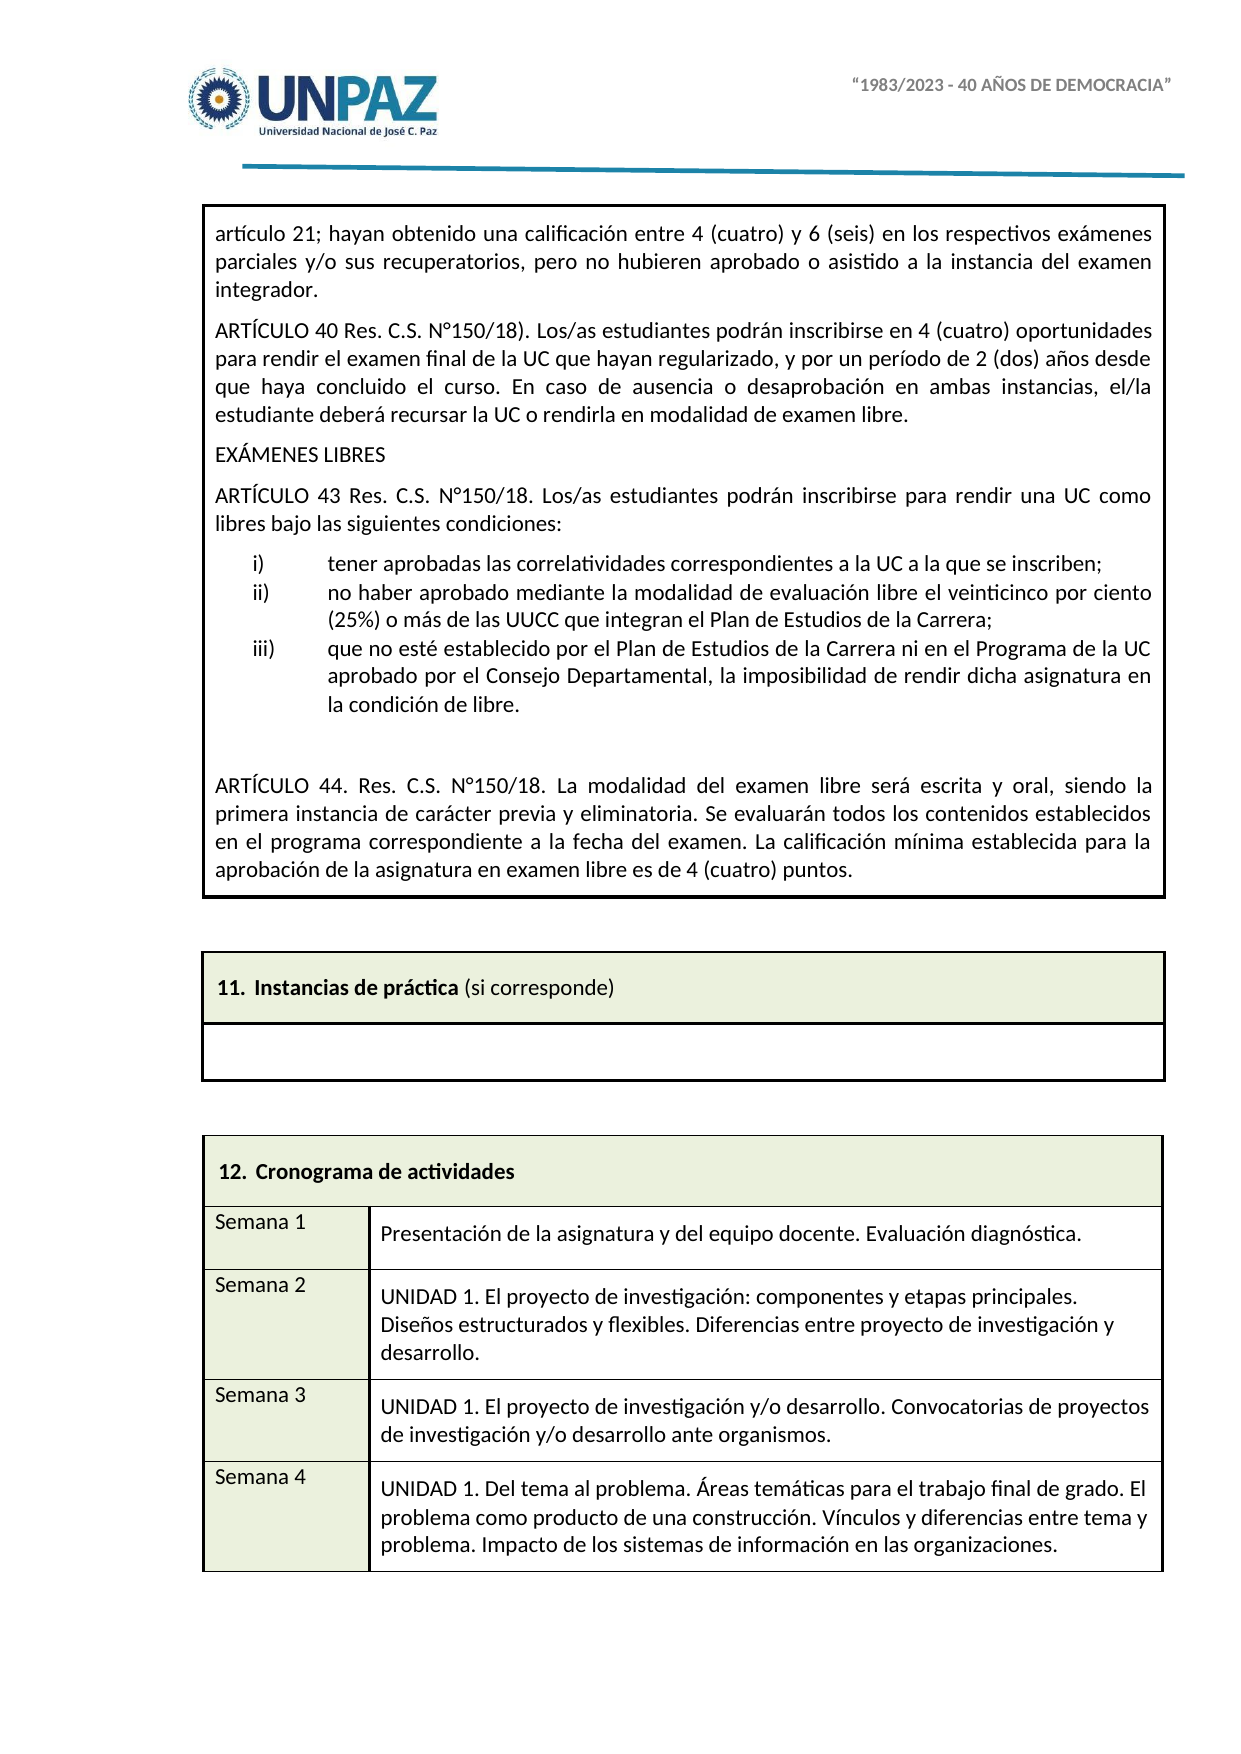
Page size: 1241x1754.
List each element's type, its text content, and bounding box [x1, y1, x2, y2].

table_cell UNIDAD 1. Del tema al problema. Áreas temáticas para el trabajo final de grado. El problema como producto de una construcción. Vínculos y diferencias entre tema y problema. Impacto de los sistemas de información en las organizaciones. [371, 1462, 1161, 1571]
table_cell UNIDAD 1. El proyecto de investigación y/o desarrollo. Convocatorias de proyectos de investigación y/o desarrollo ante organismos. [371, 1380, 1161, 1461]
table_cell [204, 1025, 1163, 1079]
table_header Instancias de práctica (si corresponde) [204, 953, 1163, 1022]
table_cell Semana 2 [205, 1270, 368, 1379]
picture [177, 59, 456, 150]
table_cell Presentación de la asignatura y del equipo docente. Evaluación diagnóstica. [371, 1207, 1161, 1269]
table_cell Semana 4 [205, 1462, 368, 1571]
table_cell Semana 1 [205, 1207, 368, 1269]
table_cell UNIDAD 1. El proyecto de investigación: componentes y etapas principales. Diseños estructurados y flexibles. Diferencias entre proyecto de investigación y desarrollo. [371, 1270, 1161, 1379]
table_cell Semana 3 [205, 1380, 368, 1461]
table_header Cronograma de actividades [205, 1136, 1161, 1206]
